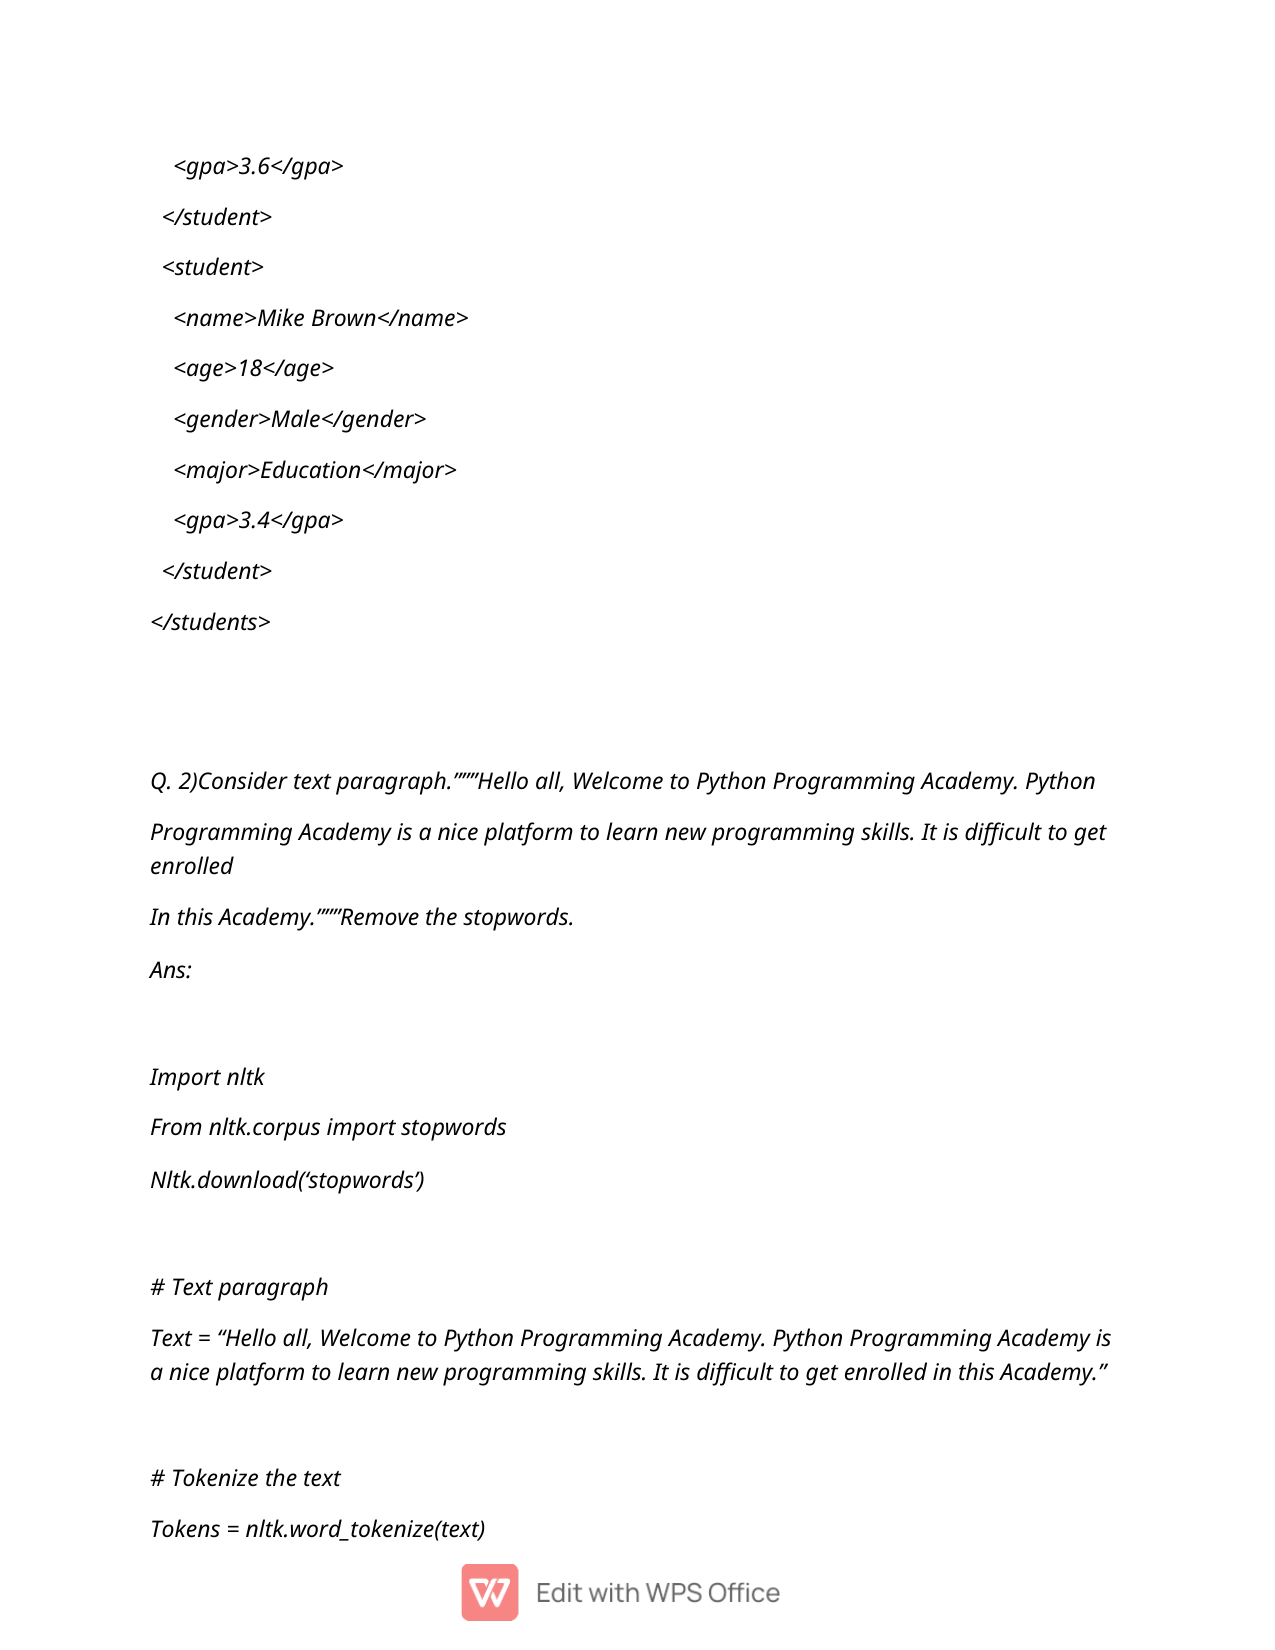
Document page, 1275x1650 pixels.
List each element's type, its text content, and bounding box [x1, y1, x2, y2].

text <name>Mike Brown</name> [173, 302, 1139, 333]
text # Tokenize the text [150, 1462, 1139, 1493]
picture [461, 1564, 781, 1621]
text <age>18</age> [173, 352, 1139, 384]
text Tokens = nltk.word_tokenize(text) [150, 1513, 1139, 1544]
text Import nltk [150, 1061, 1139, 1092]
text In this Academy.”””Remove the stopwords. Ans: [150, 901, 585, 985]
text </students> [150, 606, 1139, 637]
text From nltk.corpus import stopwords Nltk.download(‘stopwords’) [150, 1111, 510, 1196]
text Text = “Hello all, Welcome to Python Programming Academy. Python Programming Academy is a nice platform to learn new programming skills. It is difficult to get enrolled in this Academy.” [150, 1321, 1123, 1387]
text <gender>Male</gender> [173, 403, 1139, 434]
text </student> [161, 201, 1139, 232]
text </student> [161, 555, 1139, 586]
text <gpa>3.6</gpa> [173, 150, 1139, 181]
text Programming Academy is a nice platform to learn new programming skills. It is difficult to get enrolled [150, 816, 1139, 881]
text # Text paragraph [150, 1271, 1139, 1302]
text <major>Education</major> [173, 454, 1139, 485]
text <student> [161, 251, 1139, 282]
text <gpa>3.4</gpa> [173, 504, 1139, 536]
text Q. 2)Consider text paragraph.”””Hello all, Welcome to Python Programming Academy. Python [150, 765, 1139, 796]
